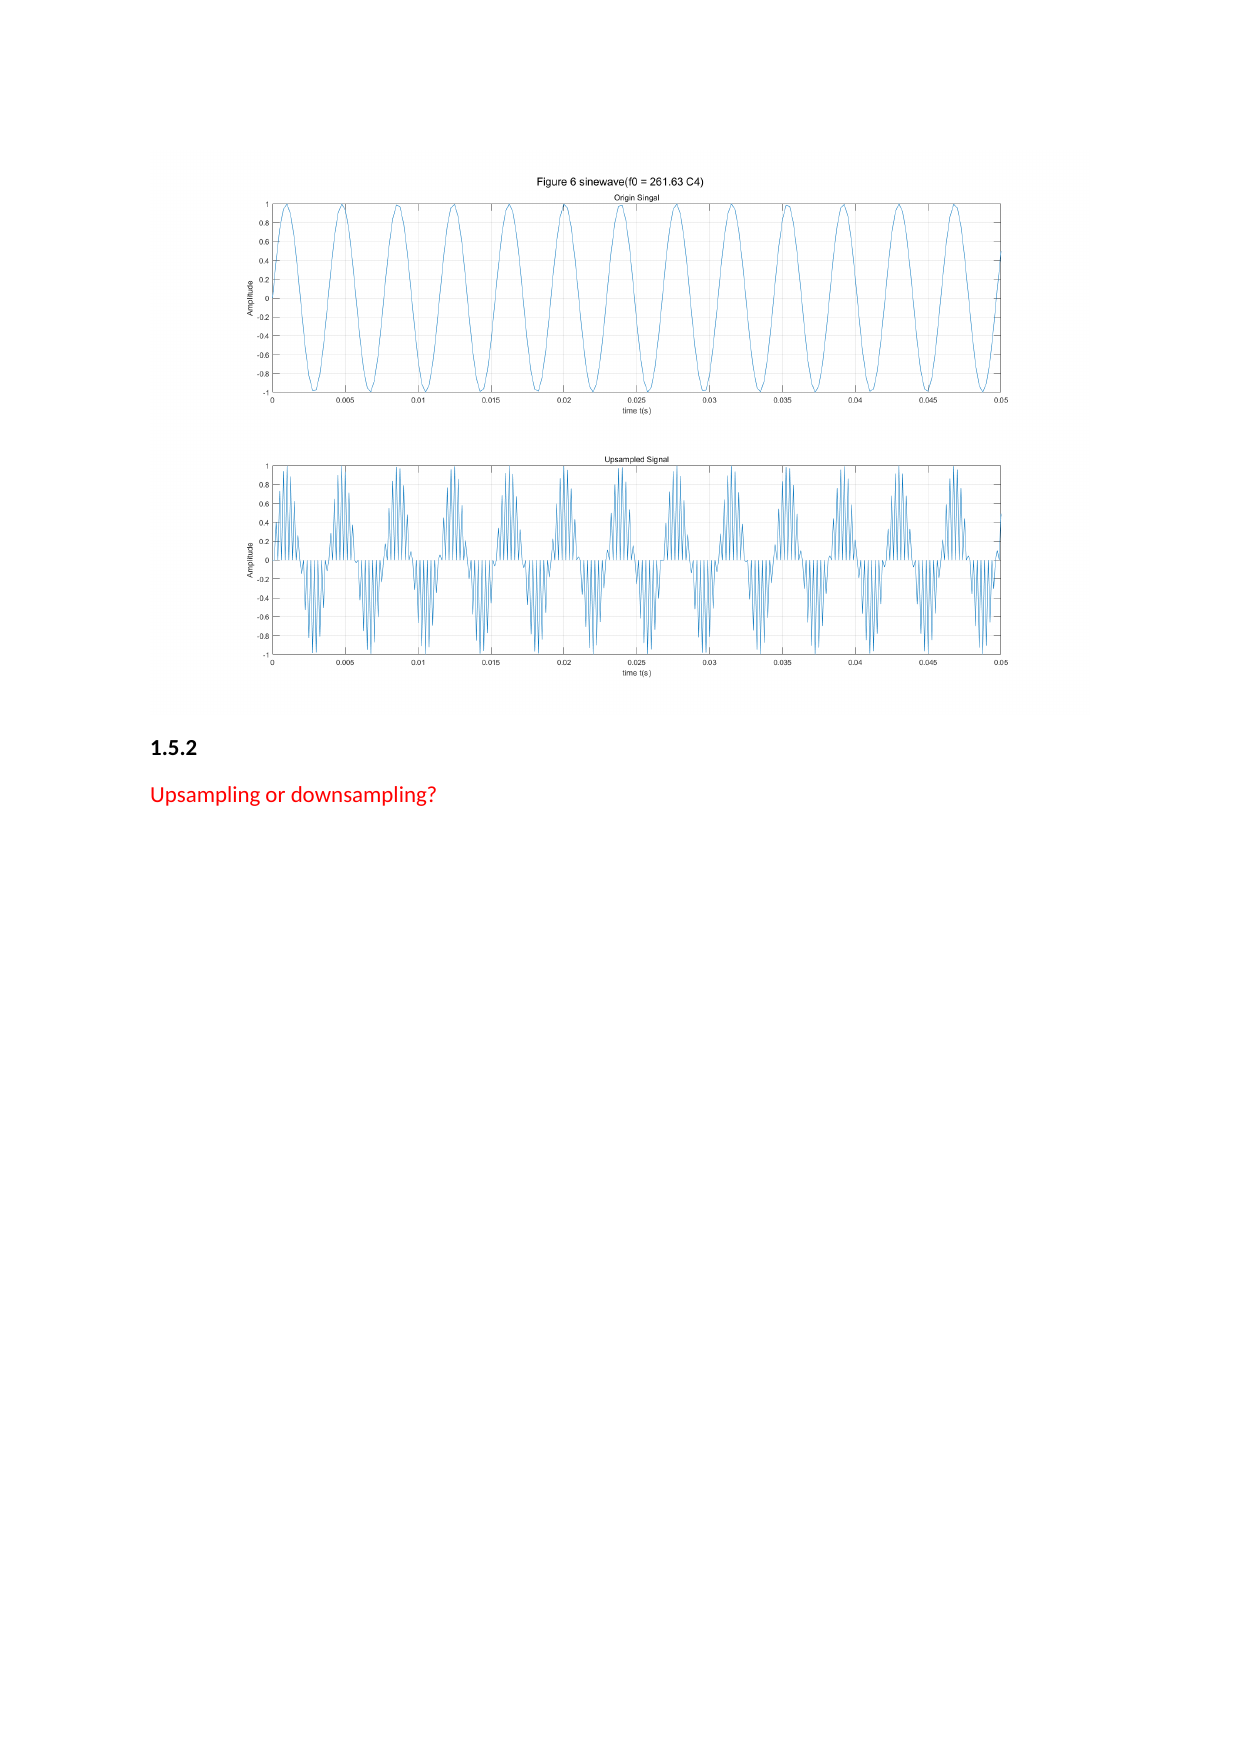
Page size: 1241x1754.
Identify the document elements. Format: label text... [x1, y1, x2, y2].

text 1.5.2 [150, 733, 1090, 761]
picture [150, 150, 1090, 715]
text Upsampling or downsampling? [150, 780, 1090, 808]
